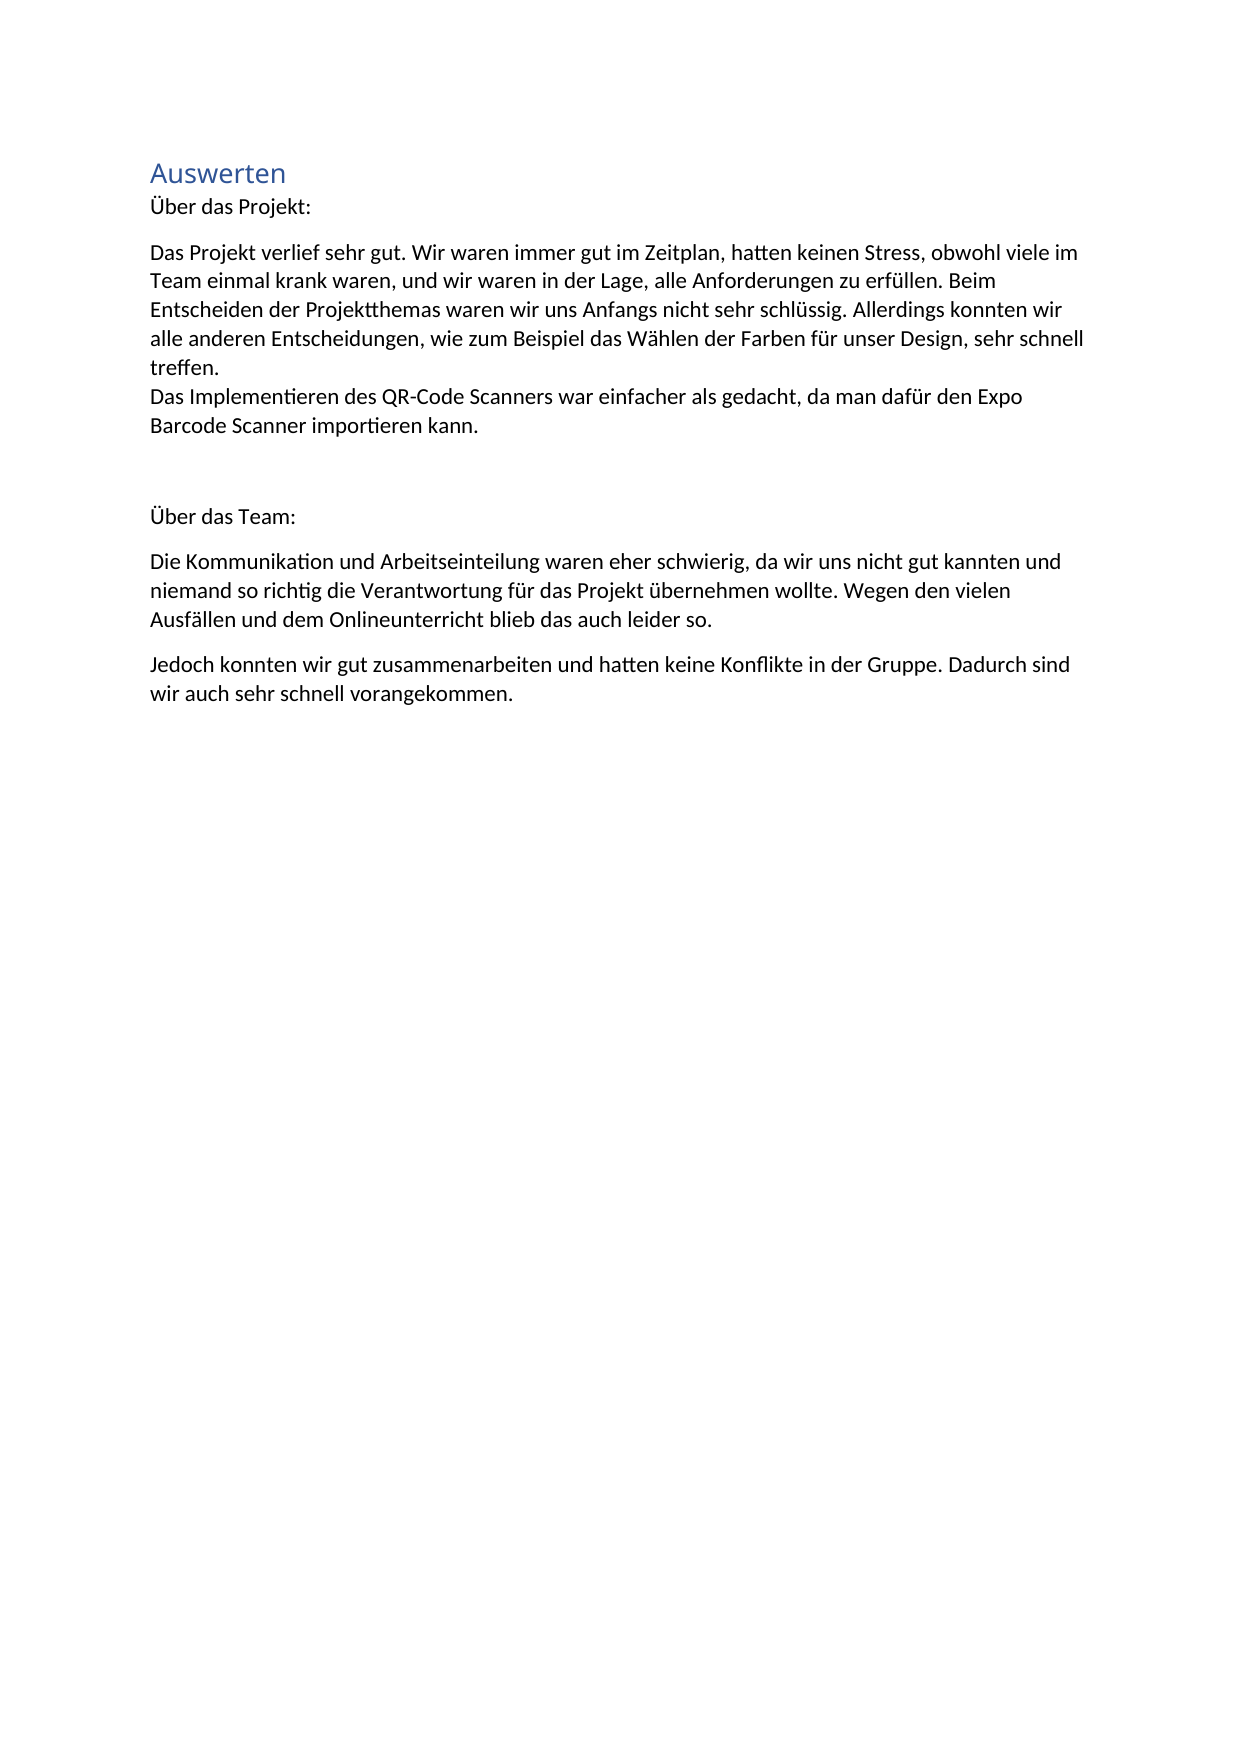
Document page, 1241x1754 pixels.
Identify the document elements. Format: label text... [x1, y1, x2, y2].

text Über das Team: [150, 502, 1090, 530]
text Das Projekt verlief sehr gut. Wir waren immer gut im Zeitplan, hatten keinen Stress, obwohl viele im Team einmal krank waren, und wir waren in der Lage, alle Anforderungen zu erfüllen. Beim Entscheiden der Projektthemas waren wir uns Anfangs nicht sehr schlüssig. Allerdings konnten wir alle anderen Entscheidungen, wie zum Beispiel das Wählen der Farben für unser Design, sehr schnell treffen. Das Implementieren des QR-Code Scanners war einfacher als gedacht, da man dafür den Expo Barcode Scanner importieren kann. [150, 238, 1090, 439]
text Die Kommunikation und Arbeitseinteilung waren eher schwierig, da wir uns nicht gut kannten und niemand so richtig die Verantwortung für das Projekt übernehmen wollte. Wegen den vielen Ausfällen und dem Onlineunterricht blieb das auch leider so. [150, 547, 1090, 633]
text Jedoch konnten wir gut zusammenarbeiten und hatten keine Konflikte in der Gruppe. Dadurch sind wir auch sehr schnell vorangekommen. [150, 651, 1090, 707]
subtitle Auswerten [150, 154, 1090, 191]
text Über das Projekt: [150, 192, 1090, 220]
